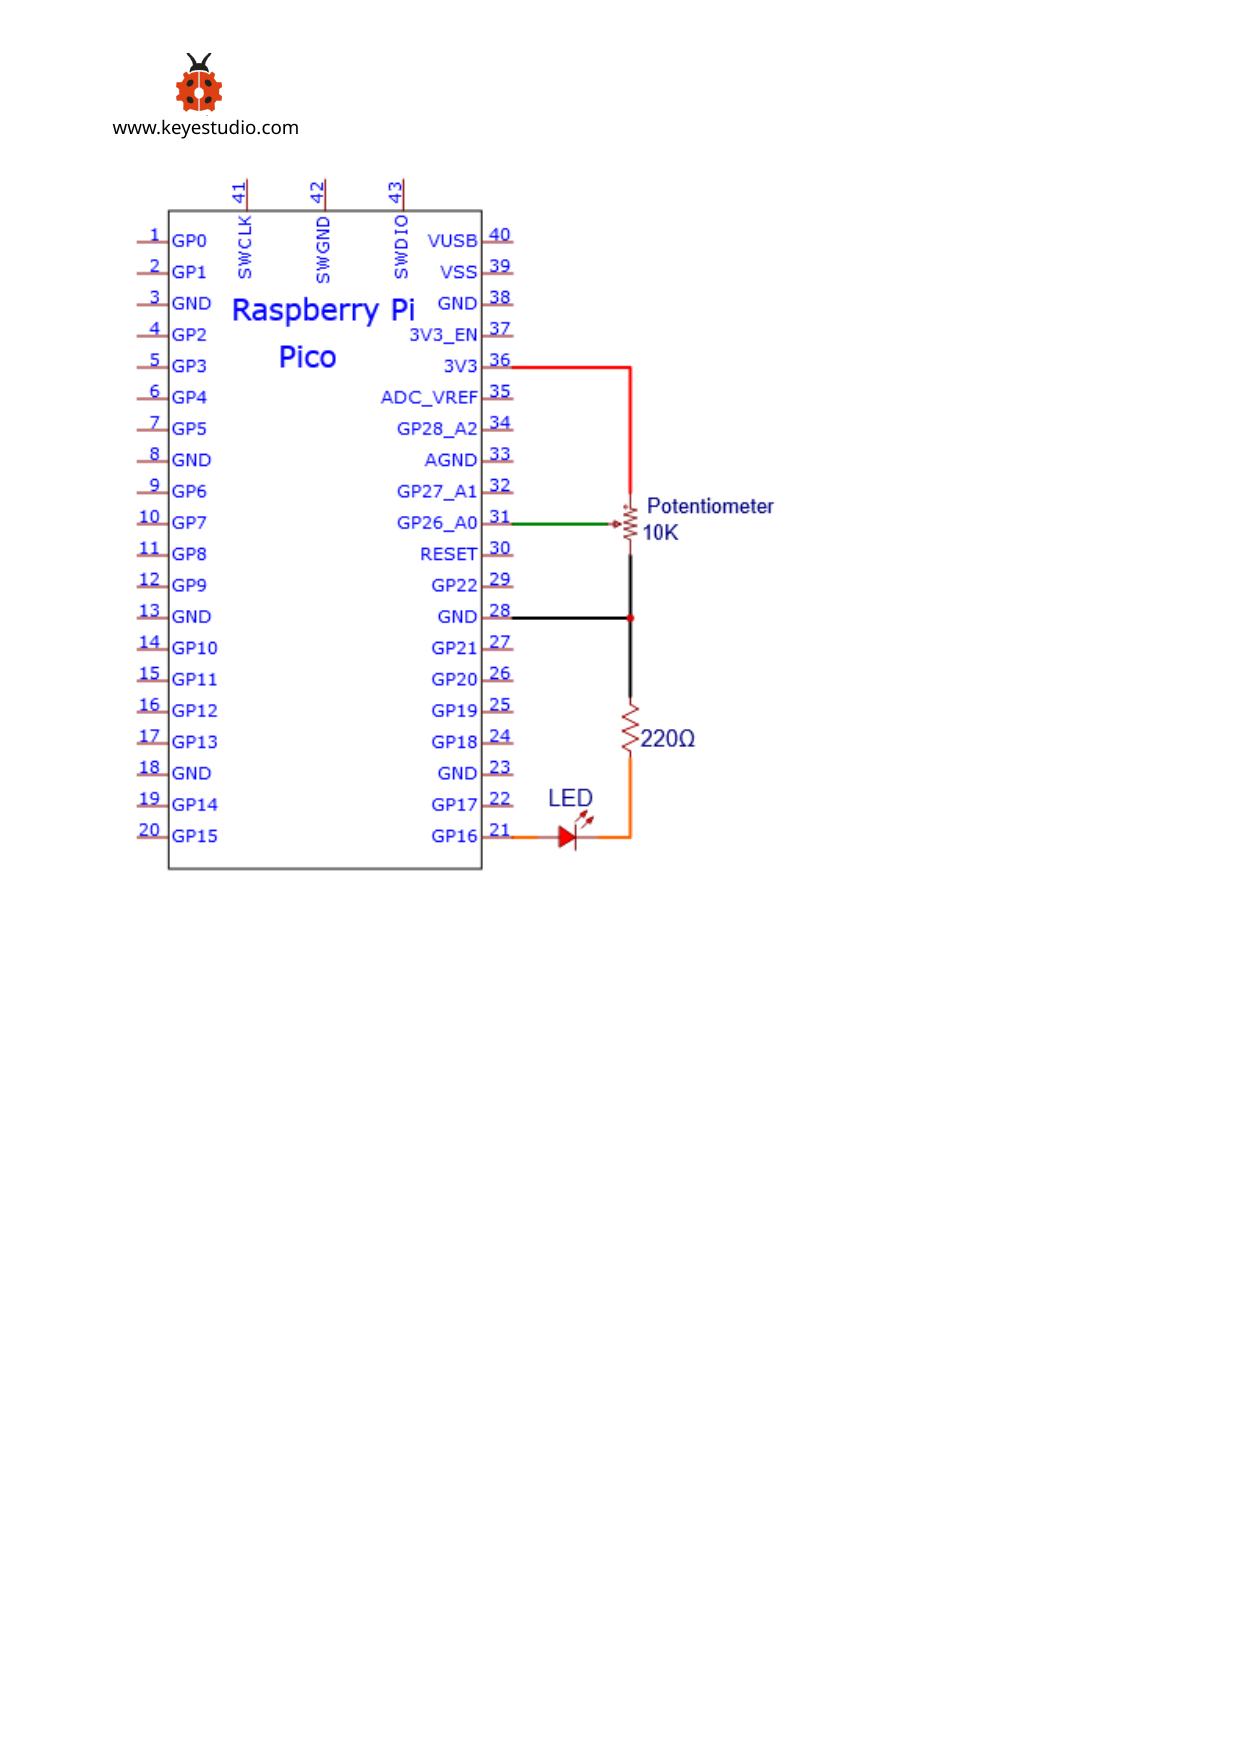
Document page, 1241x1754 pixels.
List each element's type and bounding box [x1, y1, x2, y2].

picture [164, 53, 241, 116]
picture [112, 162, 788, 891]
